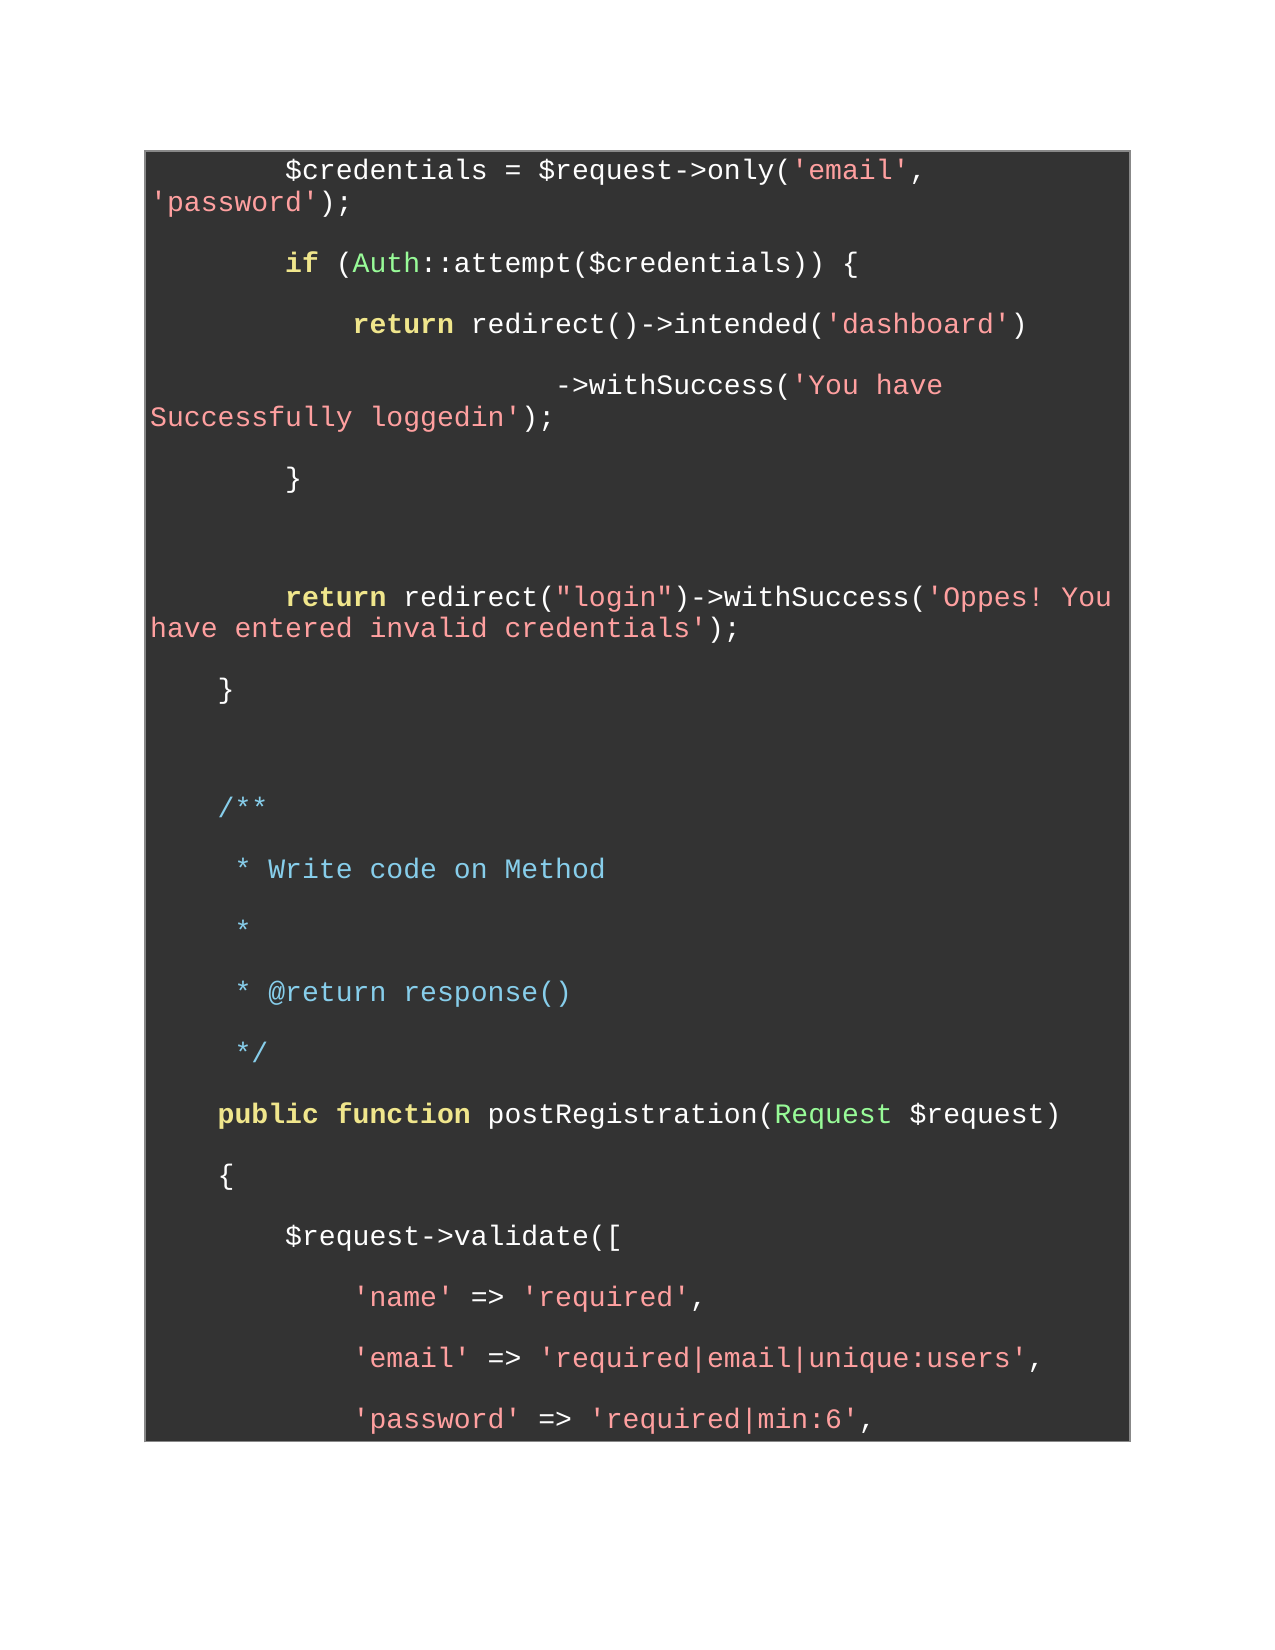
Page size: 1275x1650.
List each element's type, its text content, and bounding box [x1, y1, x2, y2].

text $request->validate([ [146, 1216, 1129, 1254]
text */ [146, 1033, 1129, 1071]
text $credentials = $request->only('email', 'password'); [146, 152, 1129, 219]
text 'name' => 'required', [146, 1277, 1129, 1315]
text if (Auth::attempt($credentials)) { [146, 243, 1129, 281]
text } [146, 670, 1129, 707]
text * @return response() [146, 972, 1129, 1009]
text return redirect("login")->withSuccess('Oppes! You have entered invalid credentials'); [146, 577, 1129, 646]
text return redirect()->intended('dashboard') [146, 304, 1129, 342]
text ->withSuccess('You have Successfully loggedin'); [146, 365, 1129, 434]
text public function postRegistration(Request $request) [146, 1094, 1129, 1132]
text } [146, 458, 1129, 496]
text * Write code on Method [146, 850, 1129, 887]
text 'email' => 'required|email|unique:users', [146, 1338, 1129, 1376]
text /** [146, 789, 1129, 826]
text { [146, 1155, 1129, 1193]
text 'password' => 'required|min:6', [146, 1399, 1129, 1441]
text * [146, 911, 1129, 948]
